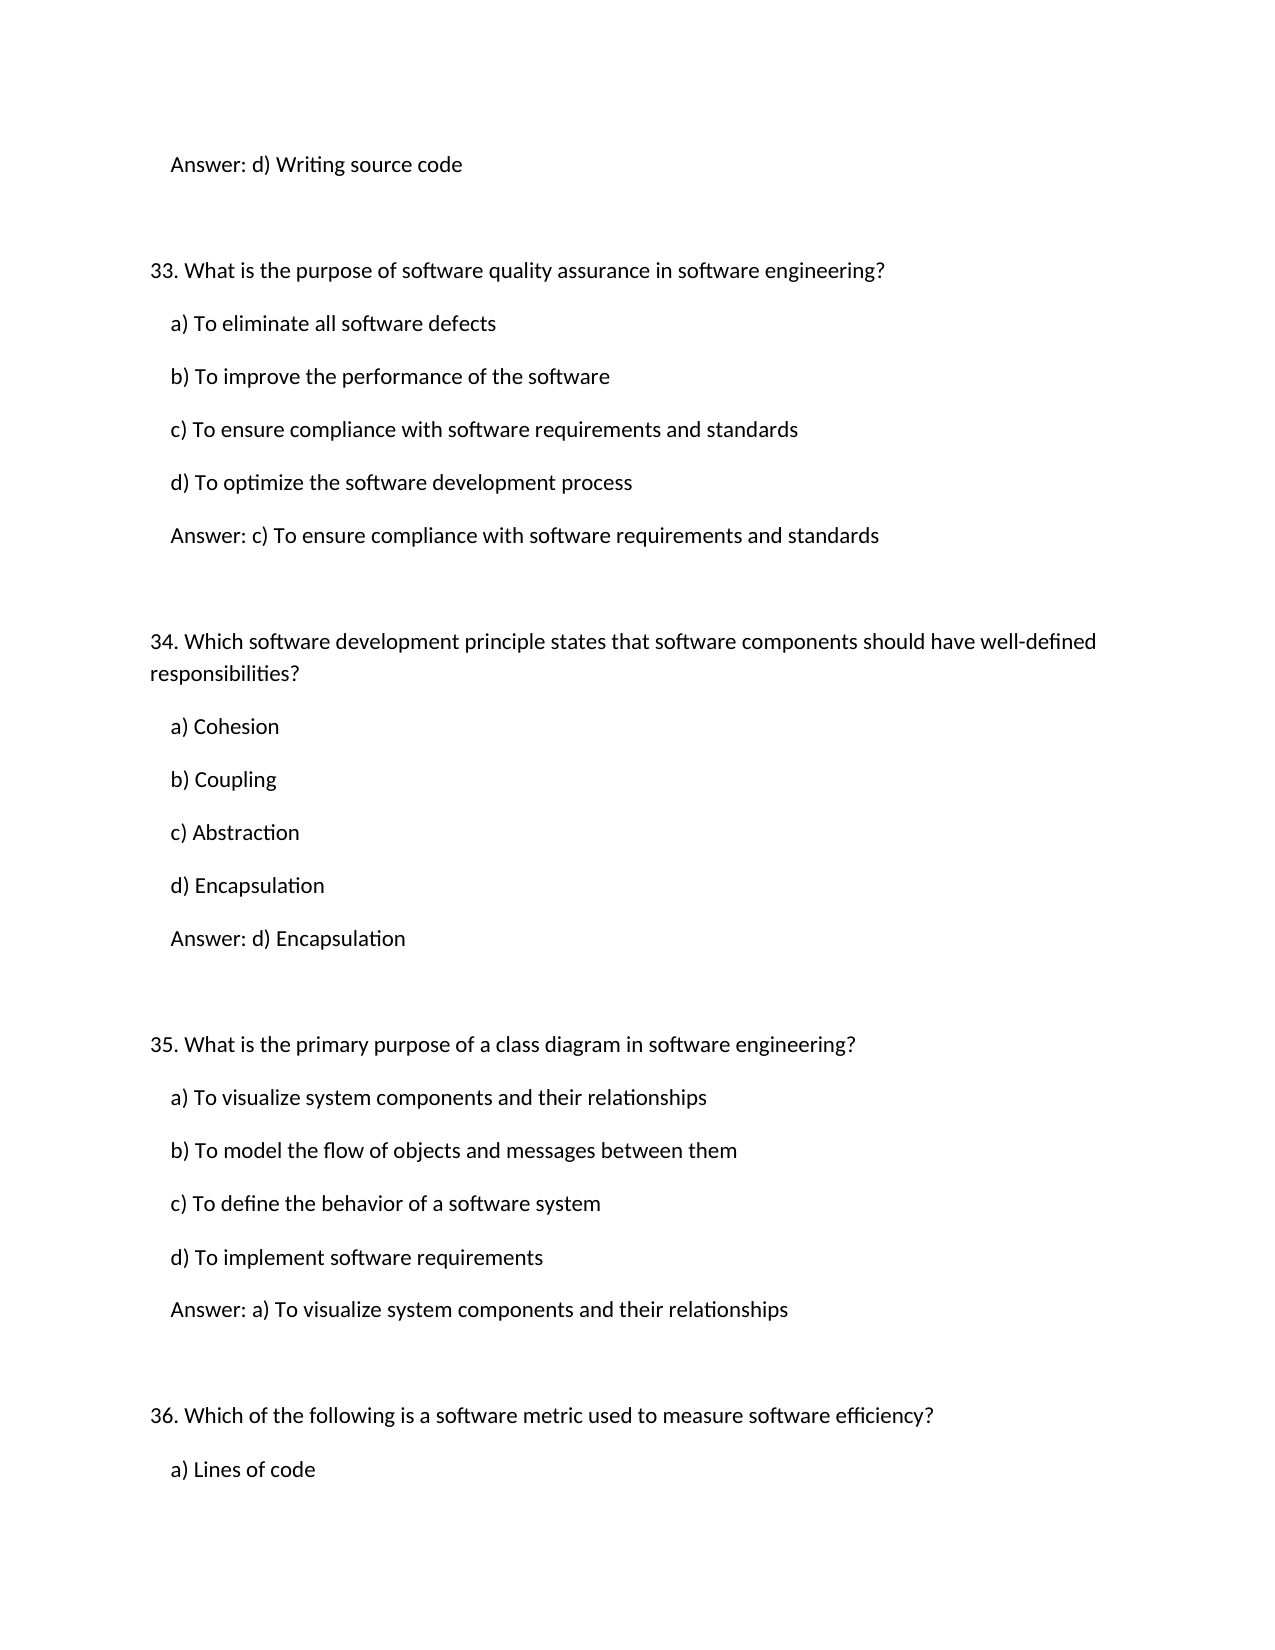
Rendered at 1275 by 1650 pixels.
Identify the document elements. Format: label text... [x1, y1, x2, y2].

text a) To eliminate all software defects [150, 309, 1125, 337]
text d) Encapsulation [150, 871, 1125, 899]
text 33. What is the purpose of software quality assurance in software engineering? [150, 256, 1125, 284]
text c) To define the behavior of a software system [150, 1189, 1125, 1218]
text d) To implement software requirements [150, 1243, 1125, 1271]
text Answer: d) Writing source code [150, 150, 1125, 178]
text a) Cohesion [150, 712, 1125, 740]
text c) To ensure compliance with software requirements and standards [150, 415, 1125, 443]
text 36. Which of the following is a software metric used to measure software efficiency? [150, 1402, 1125, 1430]
text a) Lines of code [150, 1455, 1125, 1483]
text b) To model the flow of objects and messages between them [150, 1137, 1125, 1164]
text a) To visualize system components and their relationships [150, 1083, 1125, 1112]
text b) To improve the performance of the software [150, 362, 1125, 390]
text Answer: a) To visualize system components and their relationships [150, 1296, 1125, 1324]
text 34. Which software development principle states that software components should have well-defined responsibilities? [150, 627, 1125, 687]
text c) Abstraction [150, 818, 1125, 846]
text Answer: c) To ensure compliance with software requirements and standards [150, 521, 1125, 549]
text d) To optimize the software development process [150, 468, 1125, 496]
text b) Coupling [150, 765, 1125, 793]
text Answer: d) Encapsulation [150, 924, 1125, 952]
text 35. What is the primary purpose of a class diagram in software engineering? [150, 1031, 1125, 1058]
